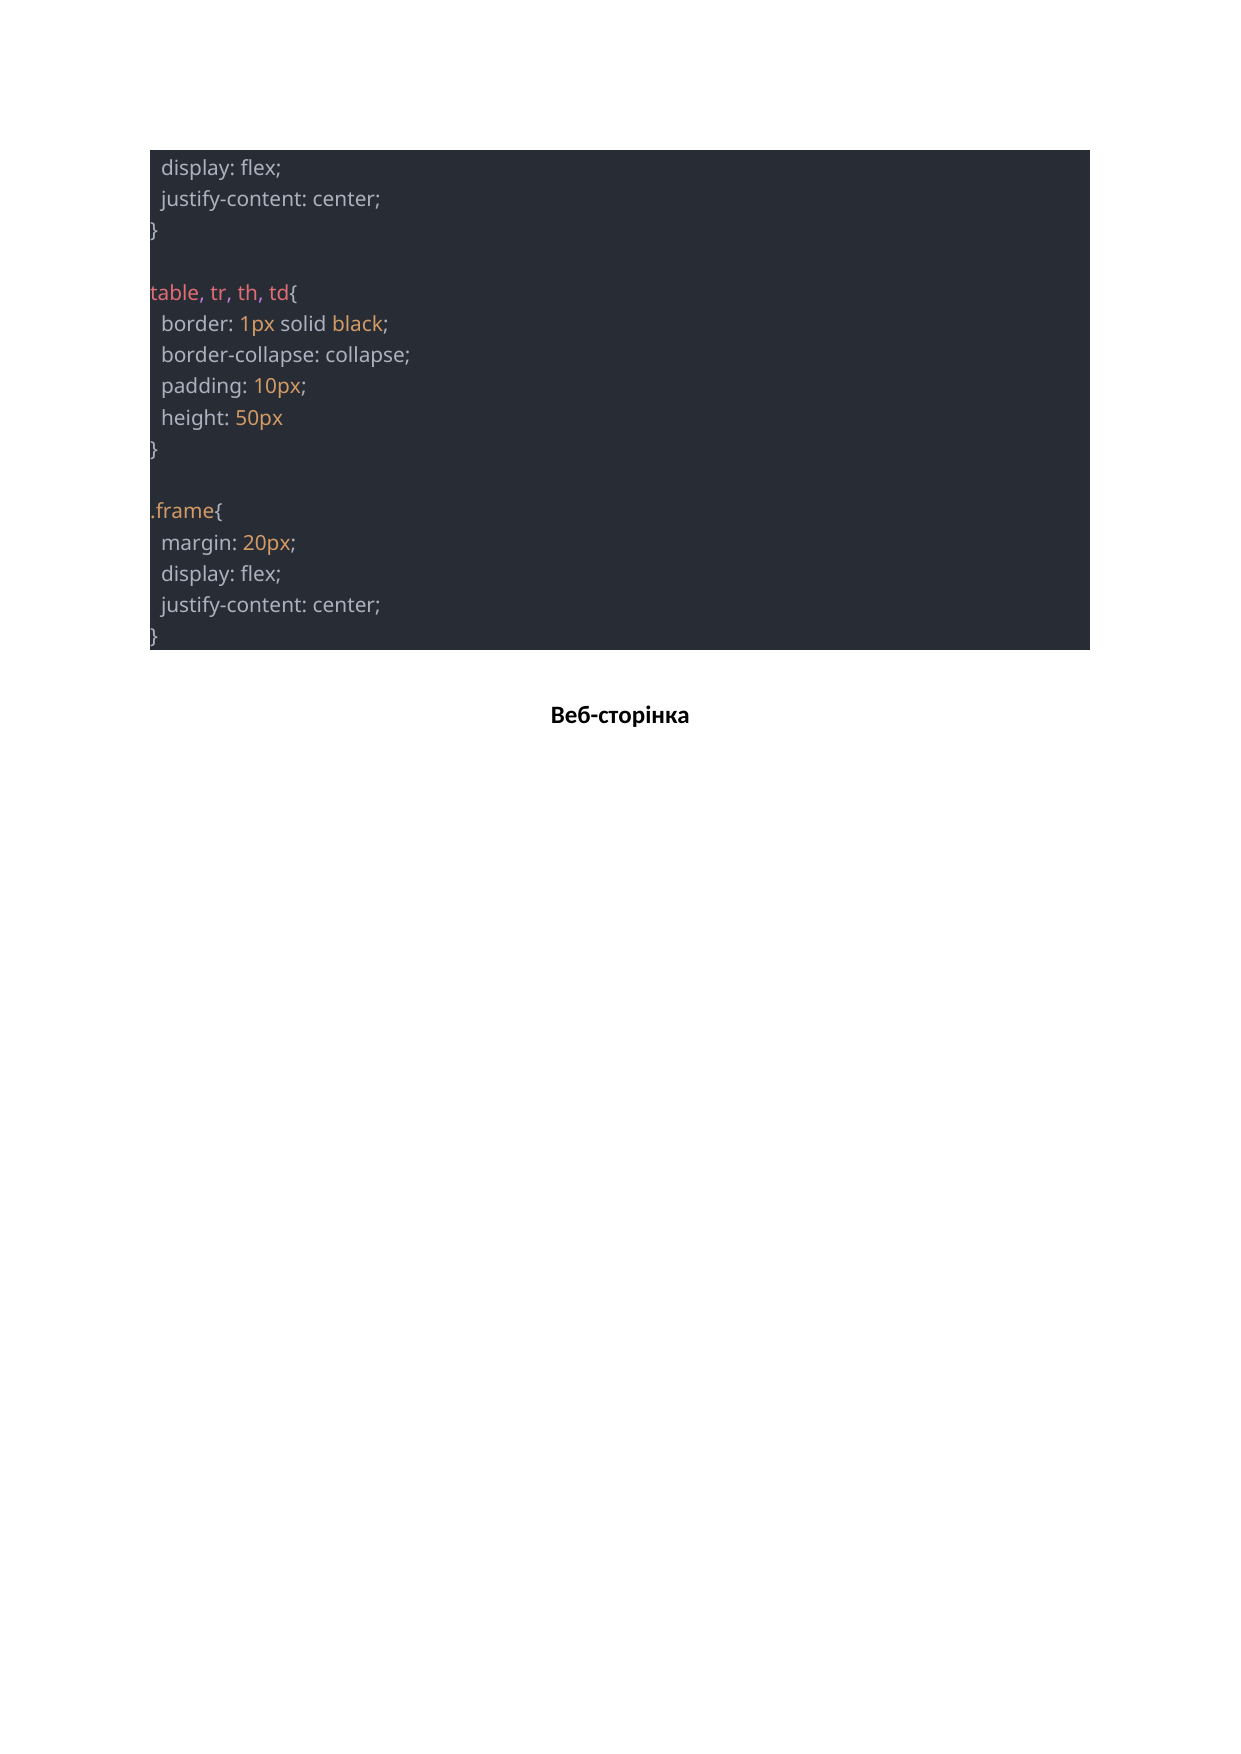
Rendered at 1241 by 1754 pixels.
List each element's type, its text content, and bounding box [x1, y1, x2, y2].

text } [150, 431, 1090, 462]
text margin: 20px; [150, 525, 1090, 556]
text display: flex; [150, 556, 1090, 587]
text border: 1px solid black; [150, 306, 1090, 337]
text .frame{ [150, 494, 1090, 525]
text height: 50px [150, 400, 1090, 431]
text justify-content: center; [150, 181, 1090, 212]
text display: flex; [150, 150, 1090, 181]
text } [150, 619, 1090, 650]
text justify-content: center; [150, 587, 1090, 619]
text border-collapse: collapse; [150, 337, 1090, 369]
text padding: 10px; [150, 369, 1090, 400]
text Веб-сторінка [150, 699, 1090, 730]
text table, tr, th, td{ [150, 275, 1090, 306]
text } [150, 212, 1090, 244]
